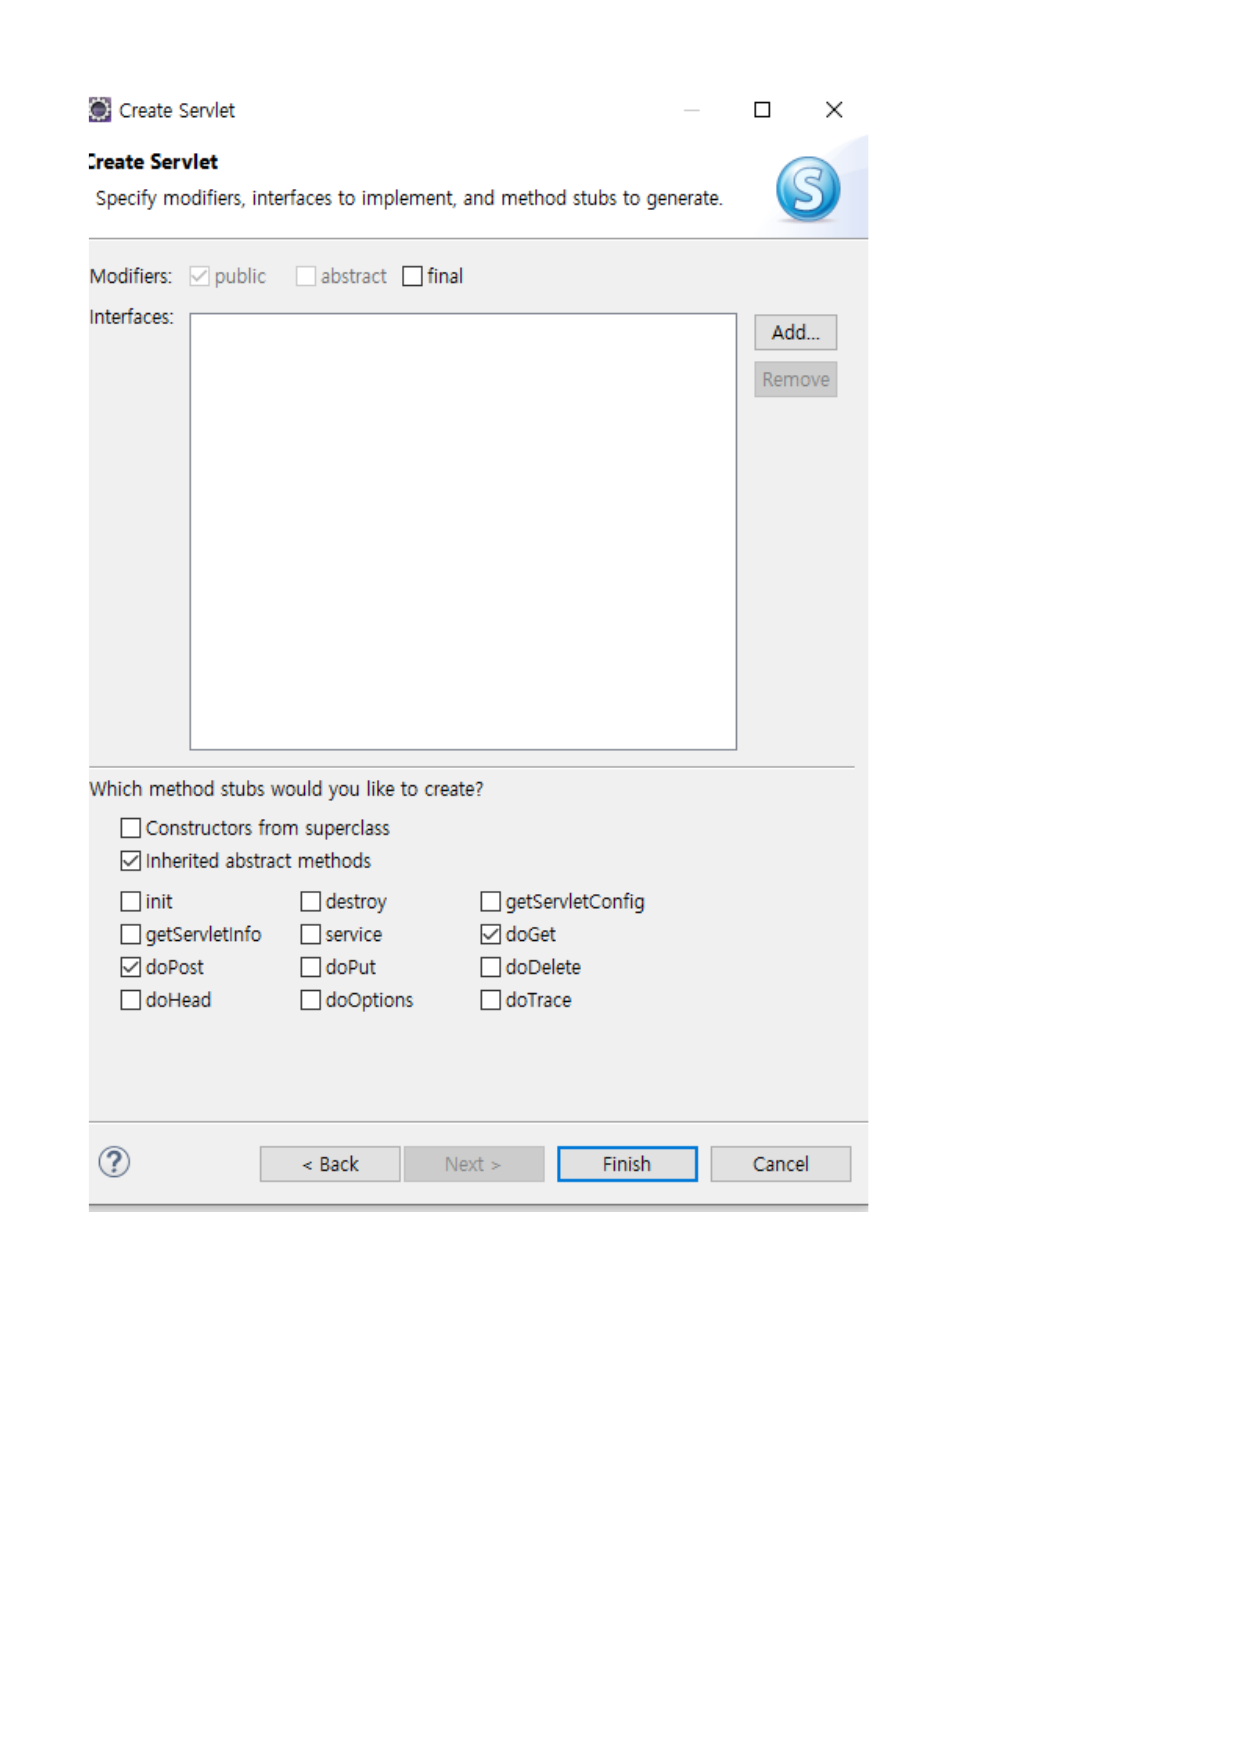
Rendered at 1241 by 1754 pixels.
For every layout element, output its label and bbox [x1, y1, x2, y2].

picture [88, 88, 869, 1212]
